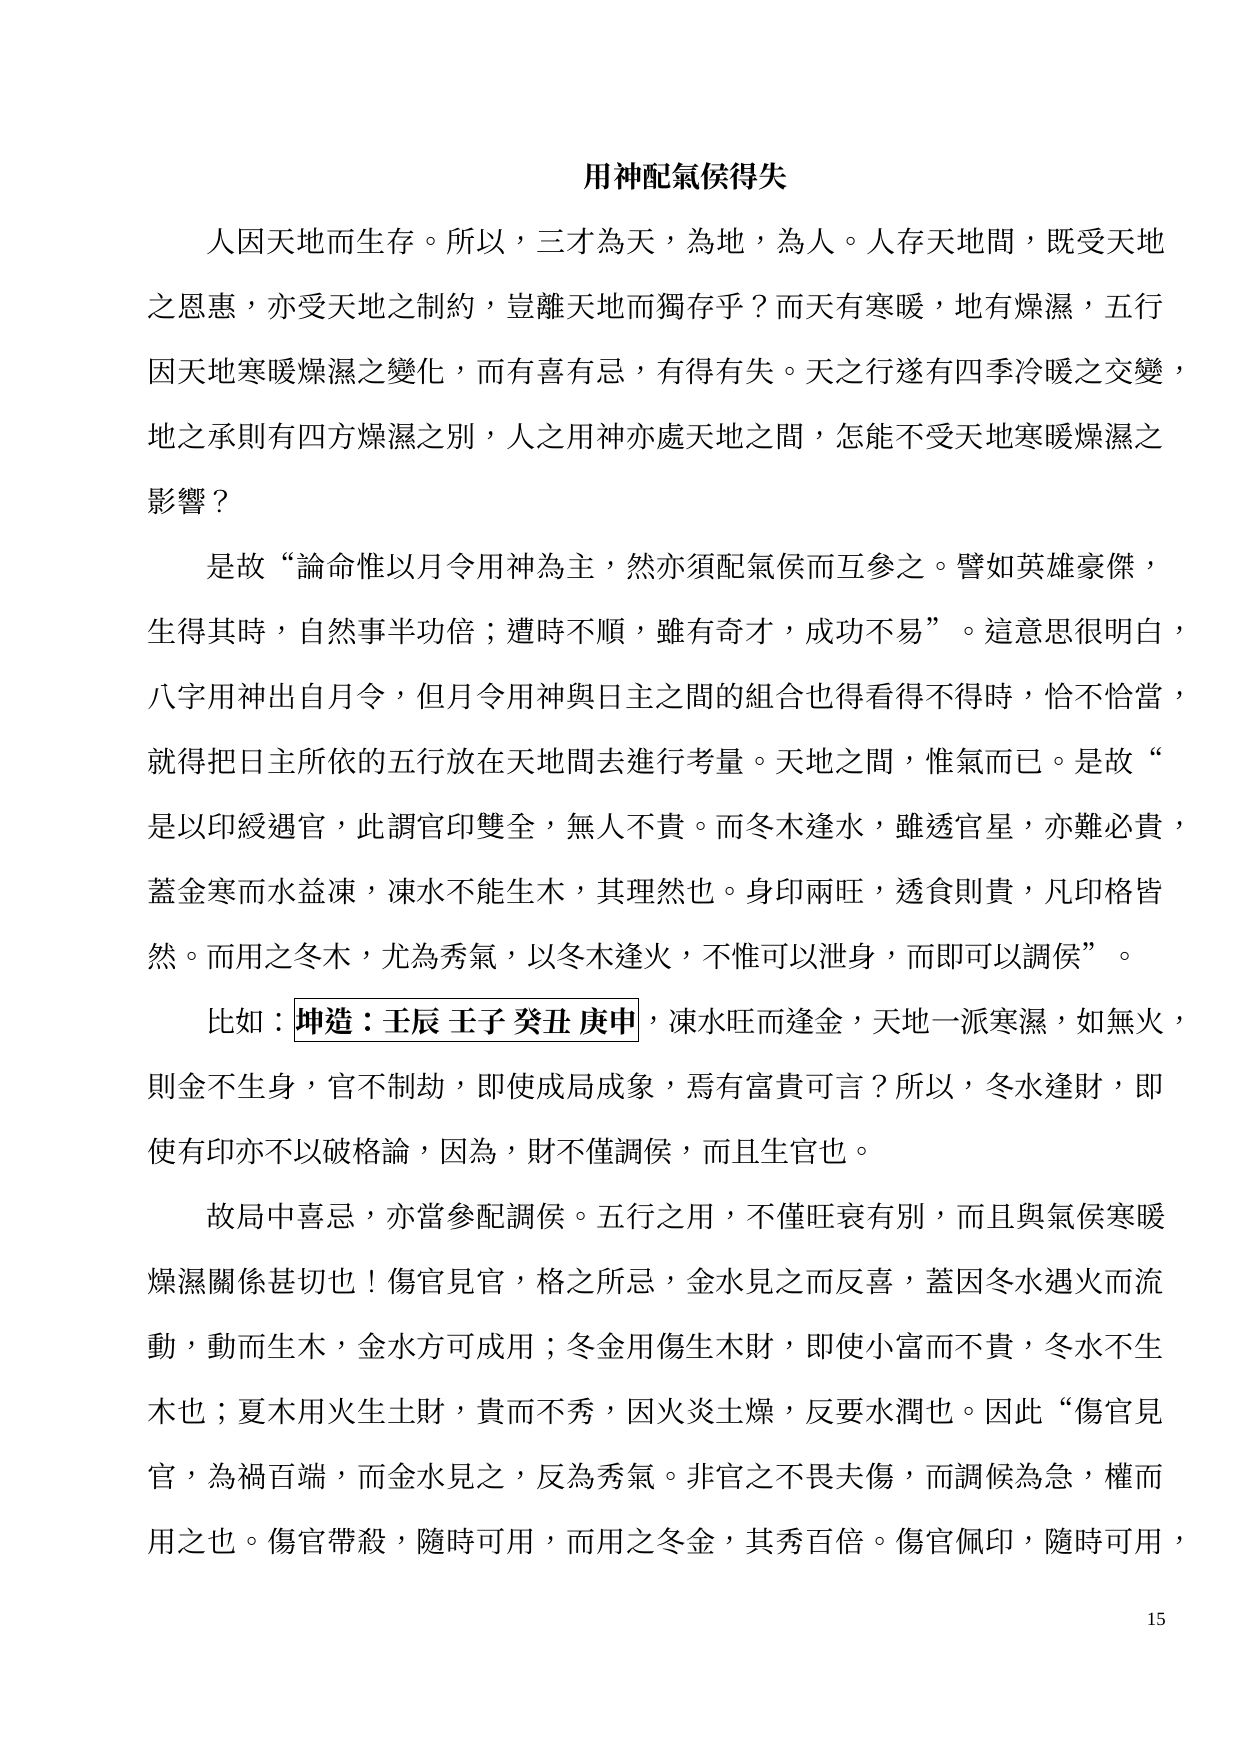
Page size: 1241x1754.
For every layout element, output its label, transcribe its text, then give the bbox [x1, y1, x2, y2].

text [148, 1182, 1165, 1572]
text 是故“論命惟以月令用神為主，然亦須配氣侯而互參之。譬如英雄豪傑，生得其時，自然事半功倍；遭時不順，雖有奇才，成功不易”。這意思很明白，八字用神出自月令，但月令用神與日主之間的組合也得看得不得時，恰不恰當，就得把日主所依的五行放在天地間去進行考量。天地之間，惟氣而已。是故“是以印綬遇官，此謂官印雙全，無人不貴。而冬木逢水，雖透官星，亦難必貴，蓋金寒而水益凍，凍水不能生木，其理然也。身印兩旺，透食則貴，凡印格皆然。而用之冬木，尤為秀氣，以冬木逢火，不惟可以泄身，而即可以調侯”。 [148, 532, 1165, 987]
text 用神配氣侯得失 [148, 142, 1165, 207]
text 人因天地而生存。所以，三才為天，為地，為人。人存天地間，既受天地之恩惠，亦受天地之制約，豈離天地而獨存乎？而天有寒暖，地有燥濕，五行因天地寒暖燥濕之變化，而有喜有忌，有得有失。天之行遂有四季冷暖之交變，地之承則有四方燥濕之別，人之用神亦處天地之間，怎能不受天地寒暖燥濕之影響？ [148, 207, 1165, 532]
text 比如：坤造：壬辰 壬子 癸丑 庚申，凍水旺而逢金，天地一派寒濕，如無火，則金不生身，官不制劫，即使成局成象，焉有富貴可言？所以，冬水逢財，即使有印亦不以破格論，因為，財不僅調侯，而且生官也。 [148, 987, 1165, 1182]
